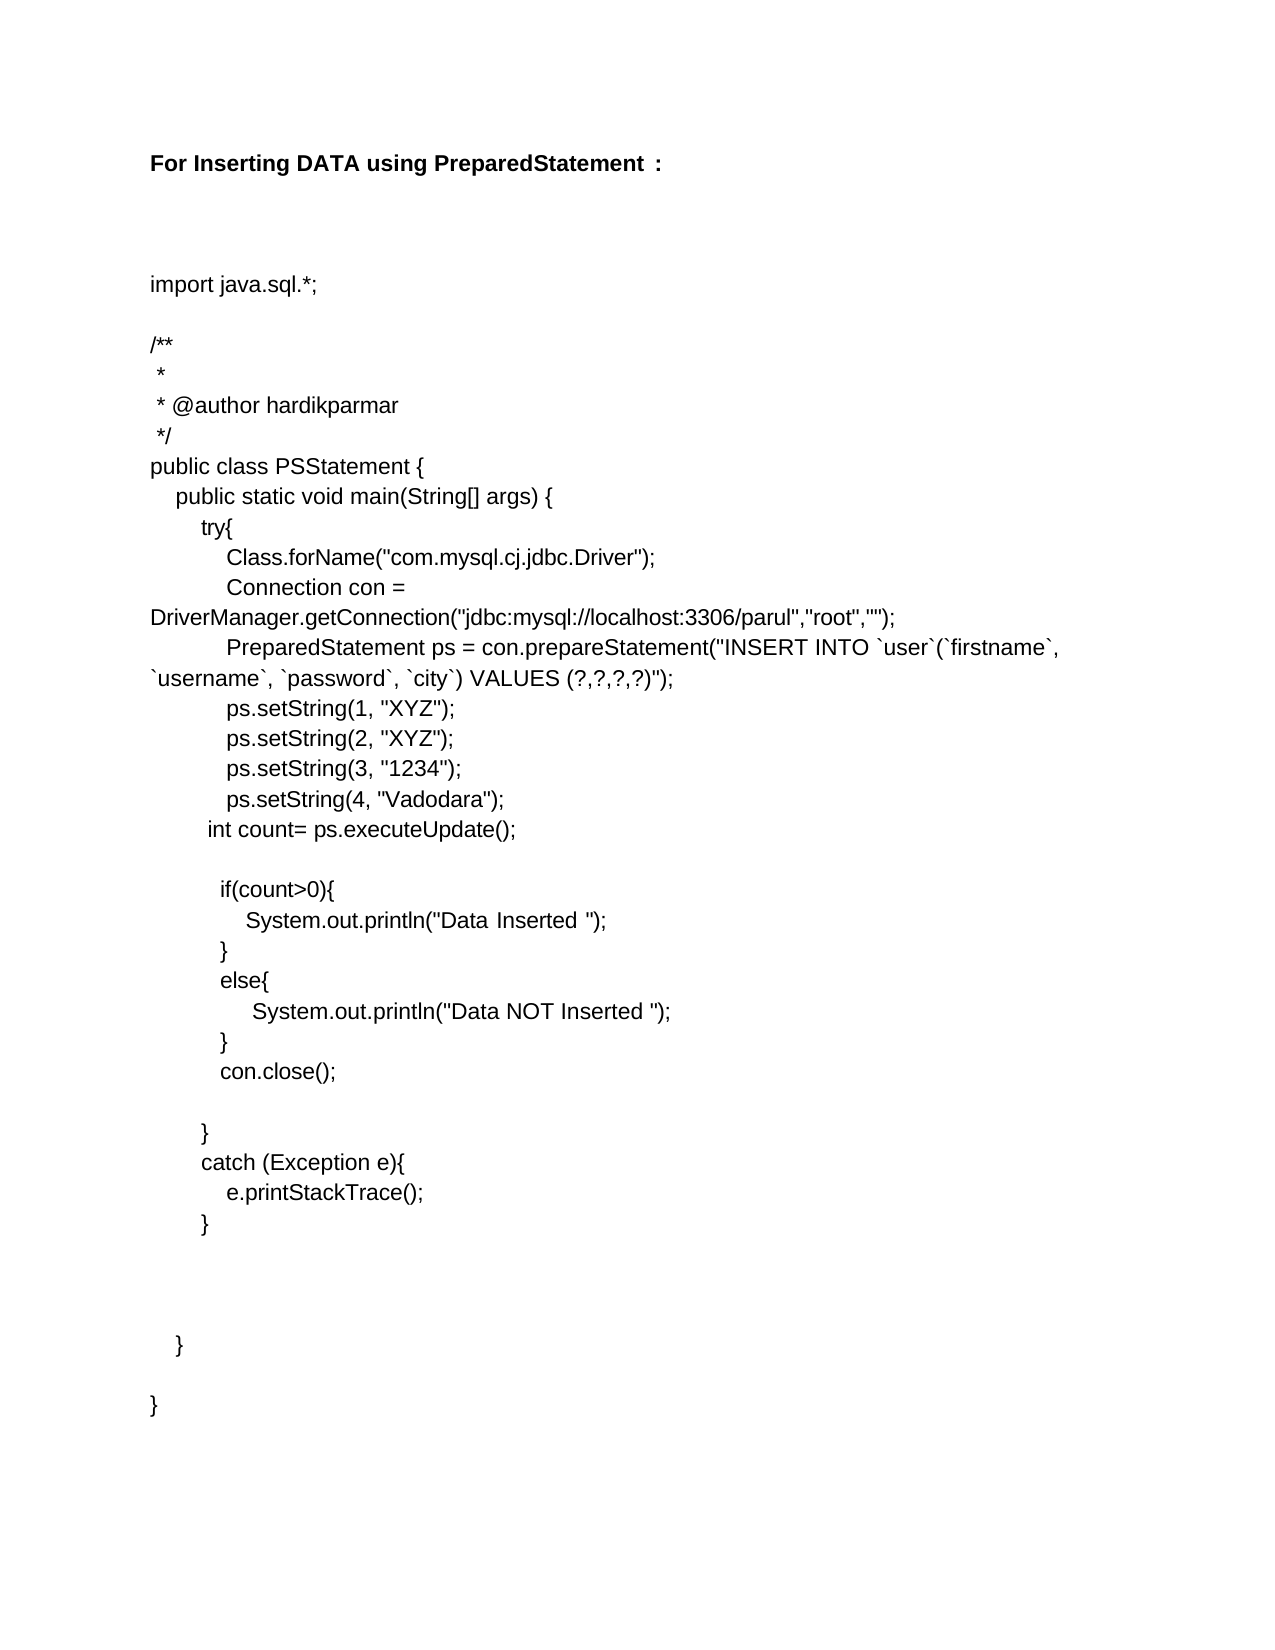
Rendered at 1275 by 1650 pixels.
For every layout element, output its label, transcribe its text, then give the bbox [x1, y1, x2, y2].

text DriverManager.getConnection("jdbc:mysql://localhost:3306/parul","root",""); PreparedStatement ps = con.prepareStatement("INSERT INTO `user`(`firstname`, [150, 604, 1083, 661]
text For Inserting DATA using PreparedStatement : [150, 150, 1135, 176]
text int count= ps.executeUpdate(); [207, 816, 1135, 842]
text } [220, 1028, 1135, 1054]
text * [156, 362, 1135, 388]
text } [175, 1331, 1135, 1357]
text System.out.println("Data Inserted "); [245, 907, 1135, 933]
text if(count>0){ [220, 876, 1135, 903]
text public class PSStatement { [150, 453, 1135, 479]
text System.out.println("Data NOT Inserted "); [252, 998, 1135, 1024]
text con.close(); [220, 1058, 1135, 1084]
text } [220, 937, 1135, 963]
text Class.forName("com.mysql.cj.jdbc.Driver"); Connection con = [226, 544, 742, 600]
list @author hardikparmar [156, 392, 1135, 419]
text else{ [220, 967, 1135, 994]
text */ [156, 423, 1135, 449]
text ps.setString(3, "1234"); ps.setString(4, "Vadodara"); [226, 755, 567, 812]
text ps.setString(2, "XYZ"); [226, 725, 1135, 751]
text } [201, 1119, 1135, 1145]
text /** [150, 332, 1135, 358]
text import java.sql.*; [150, 271, 1135, 297]
text catch (Exception e){ e.printStackTrace(); [201, 1149, 567, 1206]
text `username`, `password`, `city`) VALUES (?,?,?,?)"); ps.setString(1, "XYZ"); [150, 664, 742, 721]
text } [150, 1391, 1135, 1418]
text } [201, 1209, 1135, 1236]
text public static void main(String[] args) { try{ [175, 483, 567, 540]
